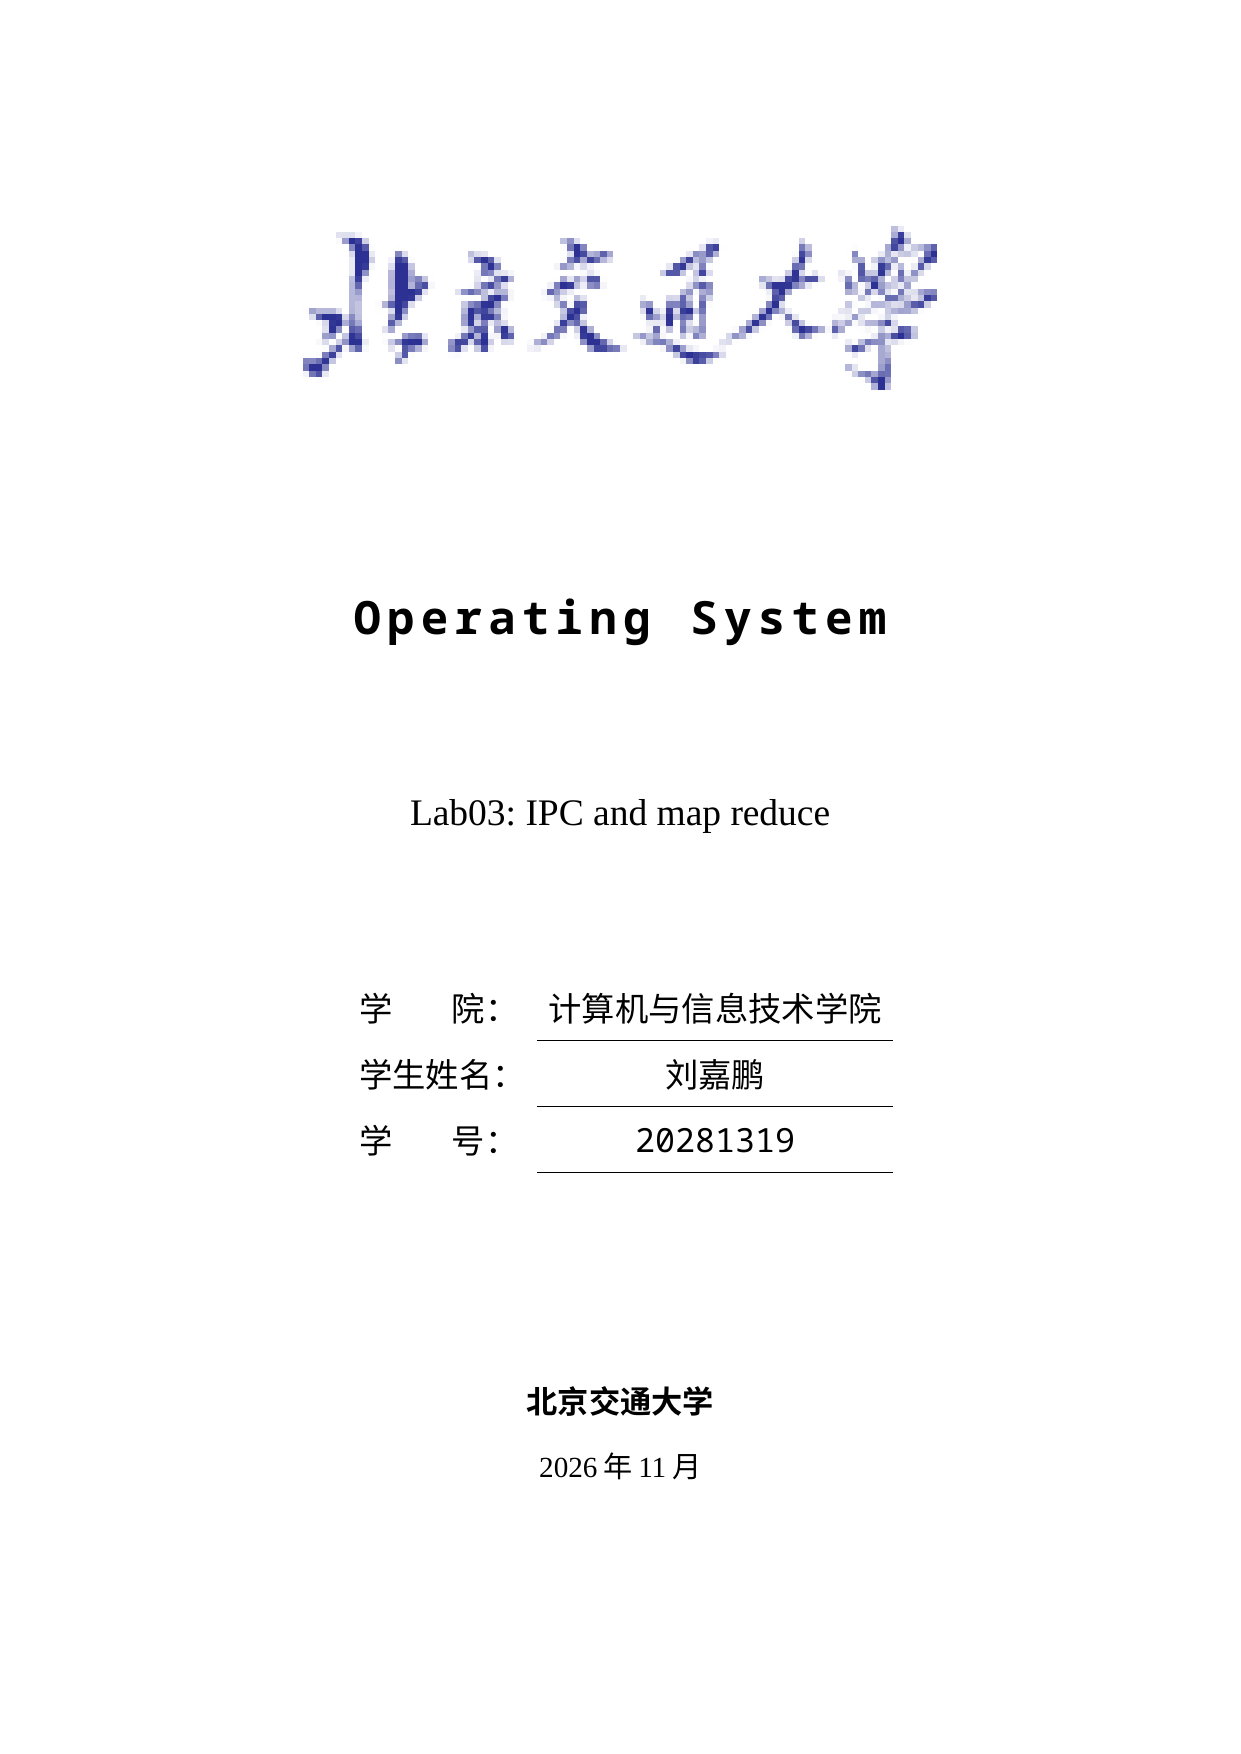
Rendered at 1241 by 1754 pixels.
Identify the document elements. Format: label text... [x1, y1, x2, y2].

table_header 计算机与信息技术学院 [537, 975, 893, 1039]
table_cell 20281319 [537, 1107, 893, 1172]
table_cell 刘嘉鹏 [537, 1041, 893, 1106]
text 北京交通大学 [187, 1368, 1053, 1433]
text Lab03: IPC and map reduce [187, 779, 1053, 844]
text 2022年11月 [187, 1433, 1053, 1498]
table_header 学 院： [348, 975, 537, 1039]
text Operating System [187, 584, 1053, 649]
table_cell 学 号： [348, 1106, 537, 1172]
table_cell 学生姓名： [348, 1040, 537, 1106]
